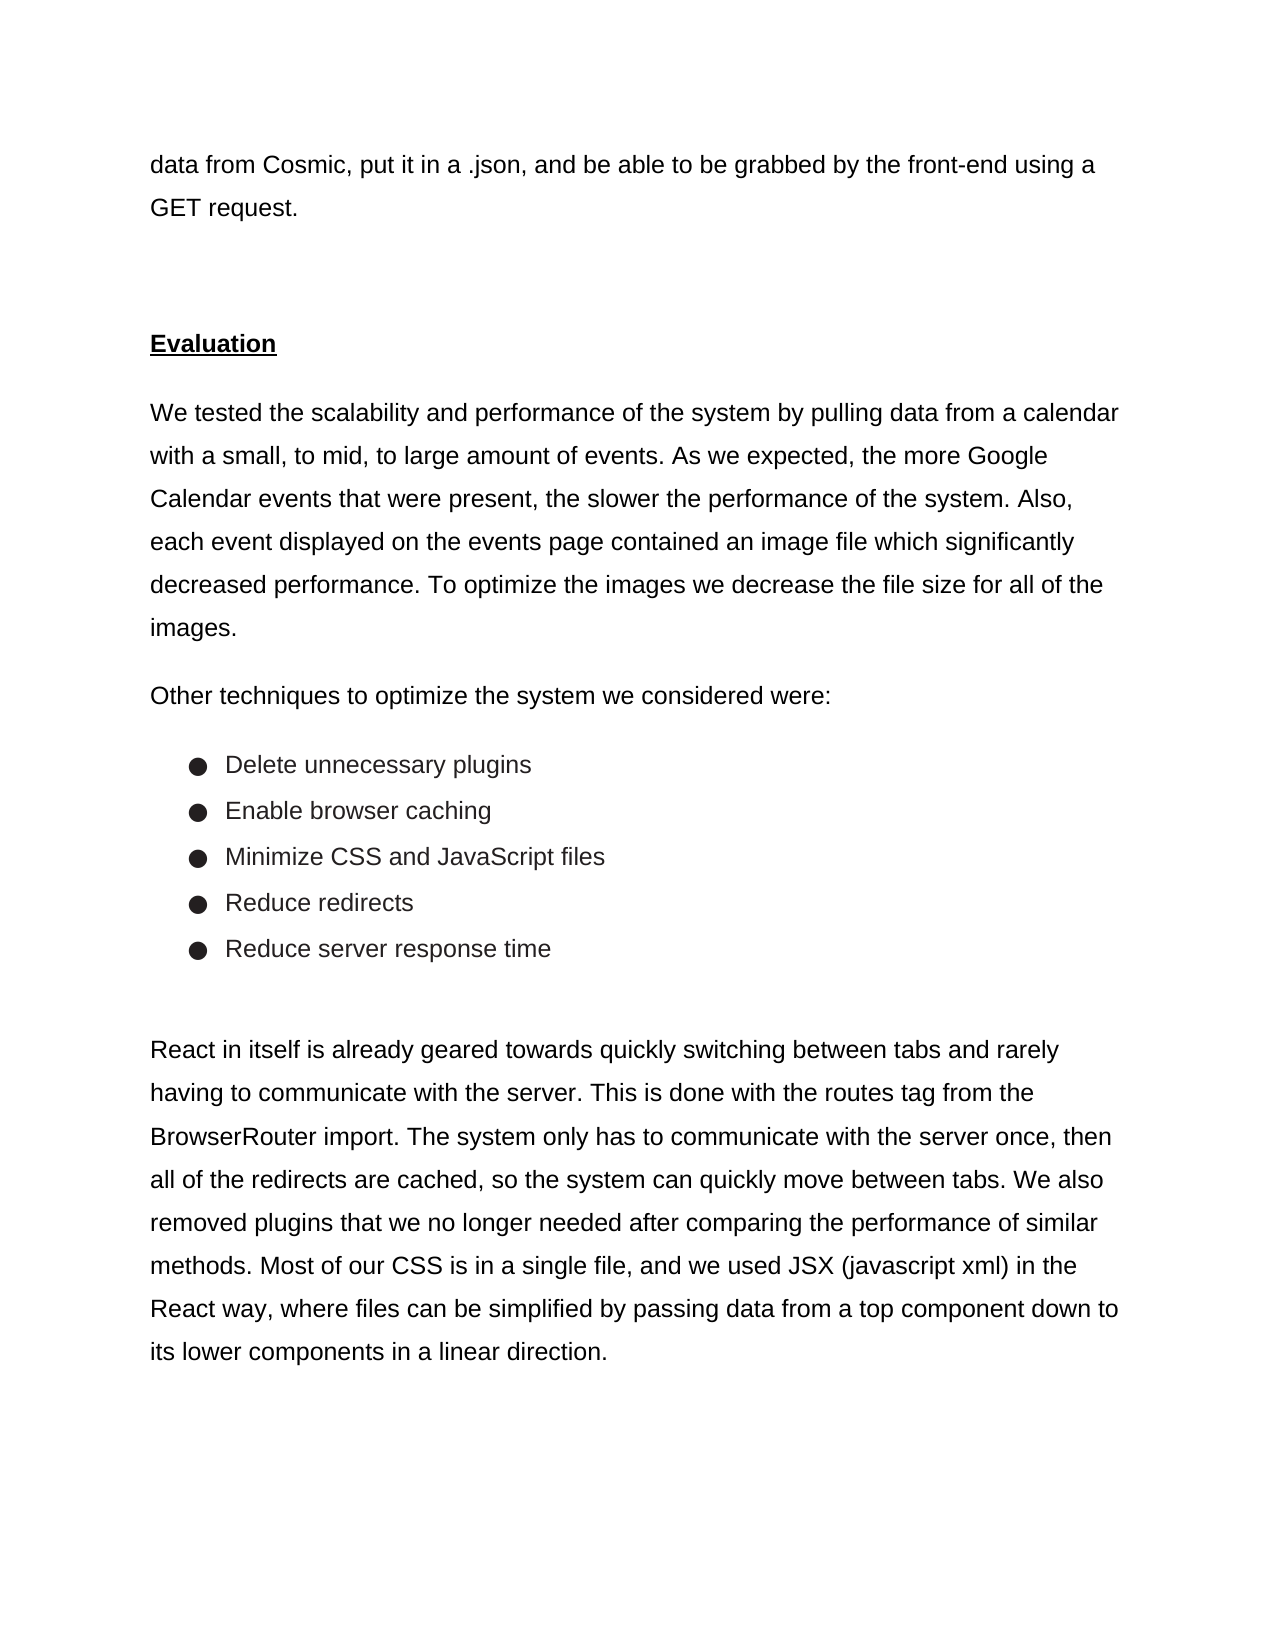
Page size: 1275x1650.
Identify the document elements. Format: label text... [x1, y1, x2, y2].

list Enable browser caching [187, 795, 1125, 826]
list Reduce server response time [187, 933, 1125, 964]
text React in itself is already geared towards quickly switching between tabs and rarely having to communicate with the server. This is done with the routes tag from the BrowserRouter import. The system only has to communicate with the server once, then all of the redirects are cached, so the system can quickly move between tabs. We also removed plugins that we no longer needed after comparing the performance of similar methods. Most of our CSS is in a single file, and we used JSX (javascript xml) in the React way, where files can be simplified by passing data from a top component down to its lower components in a linear direction. [150, 1035, 1125, 1366]
text Other techniques to optimize the system we considered were: [150, 681, 1125, 710]
text Evaluation [150, 329, 1125, 358]
list Reduce redirects [187, 887, 1125, 918]
list Delete unnecessary plugins [187, 749, 1125, 780]
list Minimize CSS and JavaScript files [187, 841, 1125, 872]
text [150, 150, 1125, 222]
text We tested the scalability and performance of the system by pulling data from a calendar with a small, to mid, to large amount of events. As we expected, the more Google Calendar events that were present, the slower the performance of the system. Also, each event displayed on the events page contained an image file which significantly decreased performance. To optimize the images we decrease the file size for all of the images. [150, 397, 1125, 642]
